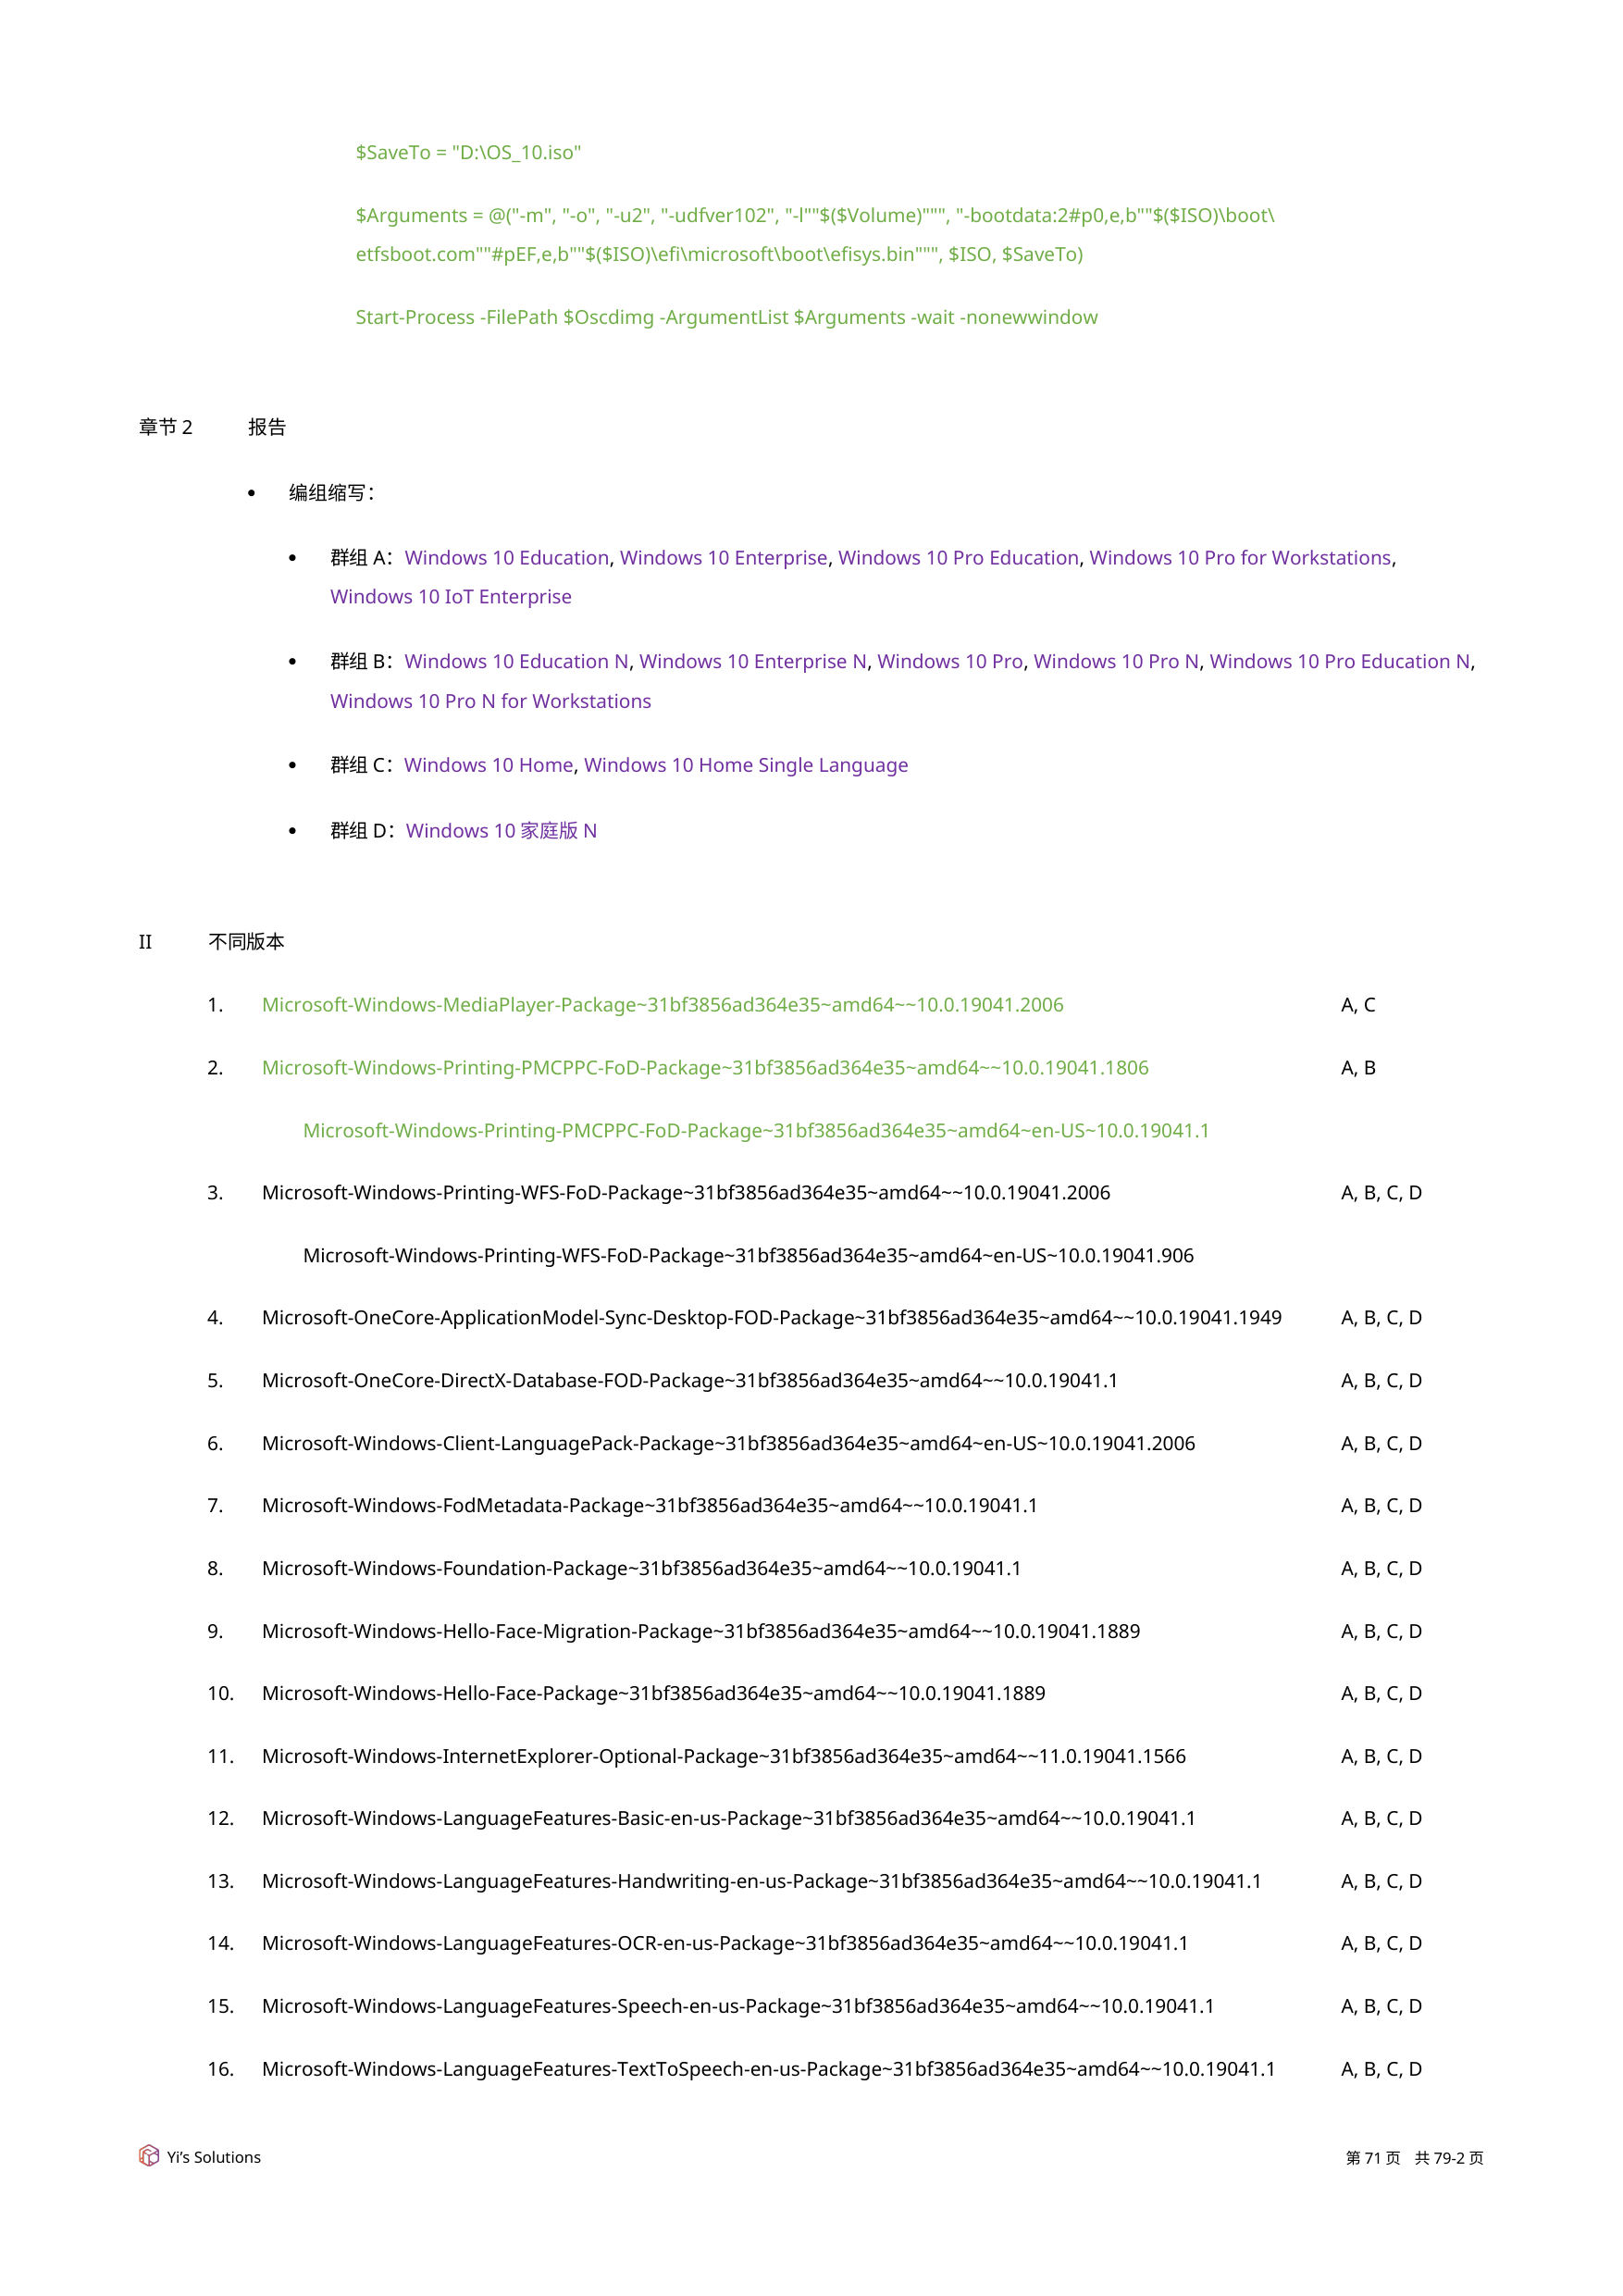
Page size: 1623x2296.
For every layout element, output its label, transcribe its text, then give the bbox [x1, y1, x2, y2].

list Microsoft-OneCore-ApplicationModel-Sync-Desktop-FOD-Package~31bf3856ad364e35~amd64~~10.0.19041.1949 A, B, C, D [207, 1304, 1484, 1331]
text Start-Process -FilePath $Oscdimg -ArgumentList $Arguments -wait -nonewwindow [355, 304, 1484, 329]
list Microsoft-Windows-Foundation-Package~31bf3856ad364e35~amd64~~10.0.19041.1 A, B, C, D [207, 1555, 1484, 1581]
list Microsoft-OneCore-DirectX-Database-FOD-Package~31bf3856ad364e35~amd64~~10.0.19041.1 A, B, C, D [207, 1367, 1484, 1394]
list Microsoft-Windows-Hello-Face-Package~31bf3856ad364e35~amd64~~10.0.19041.1889 A, B, C, D [207, 1680, 1484, 1706]
text Microsoft-Windows-Printing-PMCPPC-FoD-Package~31bf3856ad364e35~amd64~en-US~10.0.19041.1 [303, 1117, 1484, 1143]
picture [139, 2144, 159, 2166]
list Microsoft-Windows-LanguageFeatures-TextToSpeech-en-us-Package~31bf3856ad364e35~amd64~~10.0.19041.1 A, B, C, D [207, 2055, 1484, 2081]
list 群组B：Windows 10 Education N, Windows 10 Enterprise N, Windows 10 Pro, Windows 10 Pro N, Windows 10 Pro Education N, Windows 10 Pro N for Workstations [289, 646, 1484, 714]
list Microsoft-Windows-Hello-Face-Migration-Package~31bf3856ad364e35~amd64~~10.0.19041.1889 A, B, C, D [207, 1618, 1484, 1644]
list Microsoft-Windows-LanguageFeatures-OCR-en-us-Package~31bf3856ad364e35~amd64~~10.0.19041.1 A, B, C, D [207, 1930, 1484, 1956]
list 群组 A：Windows 10 Education, Windows 10 Enterprise, Windows 10 Pro Education, Windows 10 Pro for Workstations, Windows 10 IoT Enterprise [289, 542, 1484, 610]
list Microsoft-Windows-LanguageFeatures-Basic-en-us-Package~31bf3856ad364e35~amd64~~10.0.19041.1 A, B, C, D [207, 1805, 1484, 1831]
list 群组C：Windows 10 Home, Windows 10 Home Single Language [289, 750, 1484, 778]
list Microsoft-Windows-Printing-WFS-FoD-Package~31bf3856ad364e35~amd64~~10.0.19041.2006 A, B, C, D [207, 1179, 1484, 1206]
list Microsoft-Windows-LanguageFeatures-Speech-en-us-Package~31bf3856ad364e35~amd64~~10.0.19041.1 A, B, C, D [207, 1992, 1484, 2019]
list Microsoft-Windows-Printing-PMCPPC-FoD-Package~31bf3856ad364e35~amd64~~10.0.19041.1806 A, B [207, 1054, 1484, 1081]
text Microsoft-Windows-Printing-WFS-FoD-Package~31bf3856ad364e35~amd64~en-US~10.0.19041.906 [303, 1242, 1484, 1268]
list Microsoft-Windows-Client-LanguagePack-Package~31bf3856ad364e35~amd64~en-US~10.0.19041.2006 A, B, C, D [207, 1430, 1484, 1456]
list Microsoft-Windows-FodMetadata-Package~31bf3856ad364e35~amd64~~10.0.19041.1 A, B, C, D [207, 1492, 1484, 1519]
list Microsoft-Windows-InternetExplorer-Optional-Package~31bf3856ad364e35~amd64~~11.0.19041.1566 A, B, C, D [207, 1743, 1484, 1769]
list 编组缩写： [248, 478, 1484, 505]
list 群组D：Windows 10 家庭版 N [289, 815, 1484, 843]
subtitle 不同版本 [139, 926, 1484, 954]
list Microsoft-Windows-LanguageFeatures-Handwriting-en-us-Package~31bf3856ad364e35~amd64~~10.0.19041.1 A, B, C, D [207, 1868, 1484, 1893]
subtitle 报告 [139, 412, 1484, 441]
list Microsoft-Windows-MediaPlayer-Package~31bf3856ad364e35~amd64~~10.0.19041.2006 A, C [207, 992, 1484, 1018]
text $SaveTo = "D:\OS_10.iso" [355, 139, 1484, 165]
text $Arguments = @("-m", "-o", "-u2", "-udfver102", "-l""$($Volume)""", "-bootdata:2#p0,e,b""$($ISO)\boot\etfsboot.com""#pEF,e,b""$($ISO)\efi\microsoft\boot\efisys.bin""", $ISO, $SaveTo) [355, 202, 1484, 267]
